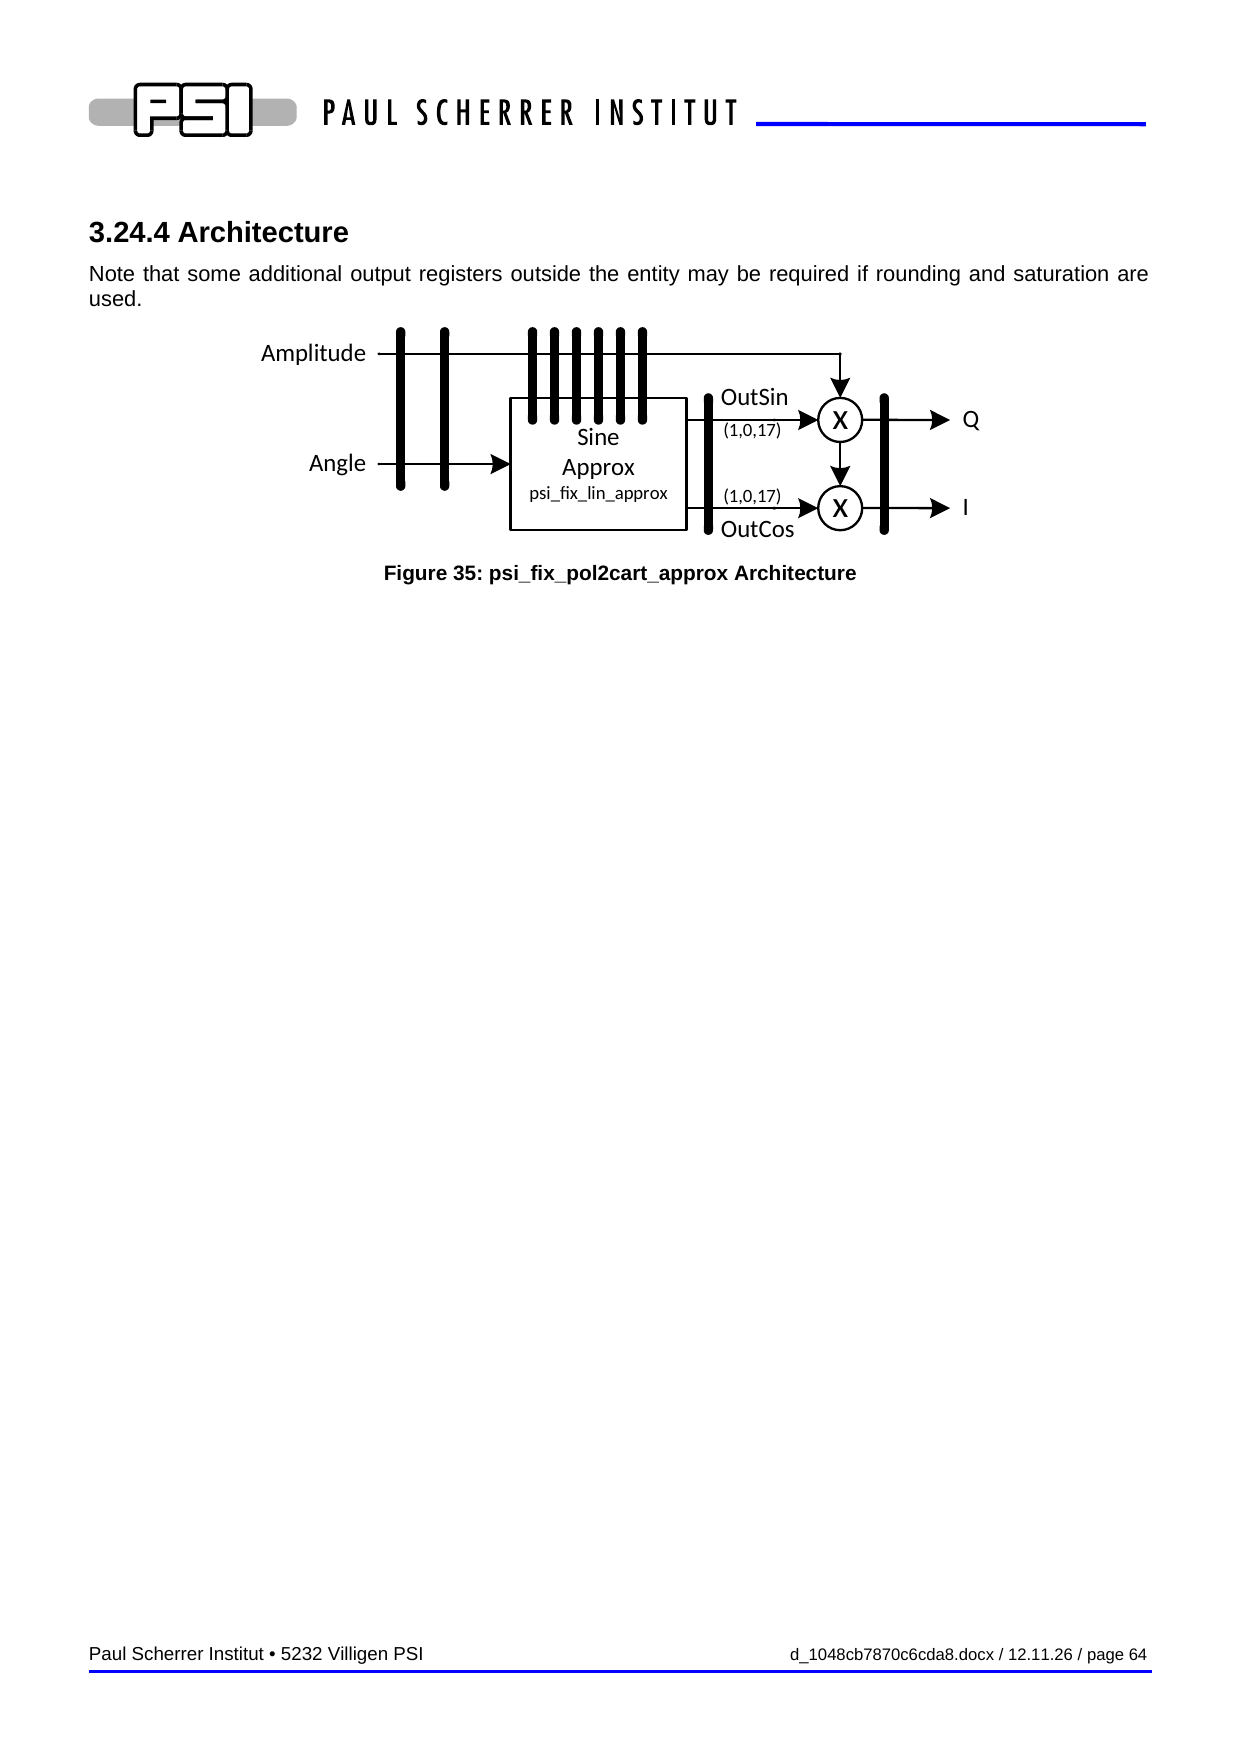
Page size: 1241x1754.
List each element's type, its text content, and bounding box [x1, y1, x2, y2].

text Figure 35: psi_fix_pol2cart_approx Architecture [89, 561, 1152, 585]
subtitle Architecture [89, 215, 1152, 248]
text Note that some additional output registers outside the entity may be required if rounding and saturation are used. [89, 261, 1152, 311]
